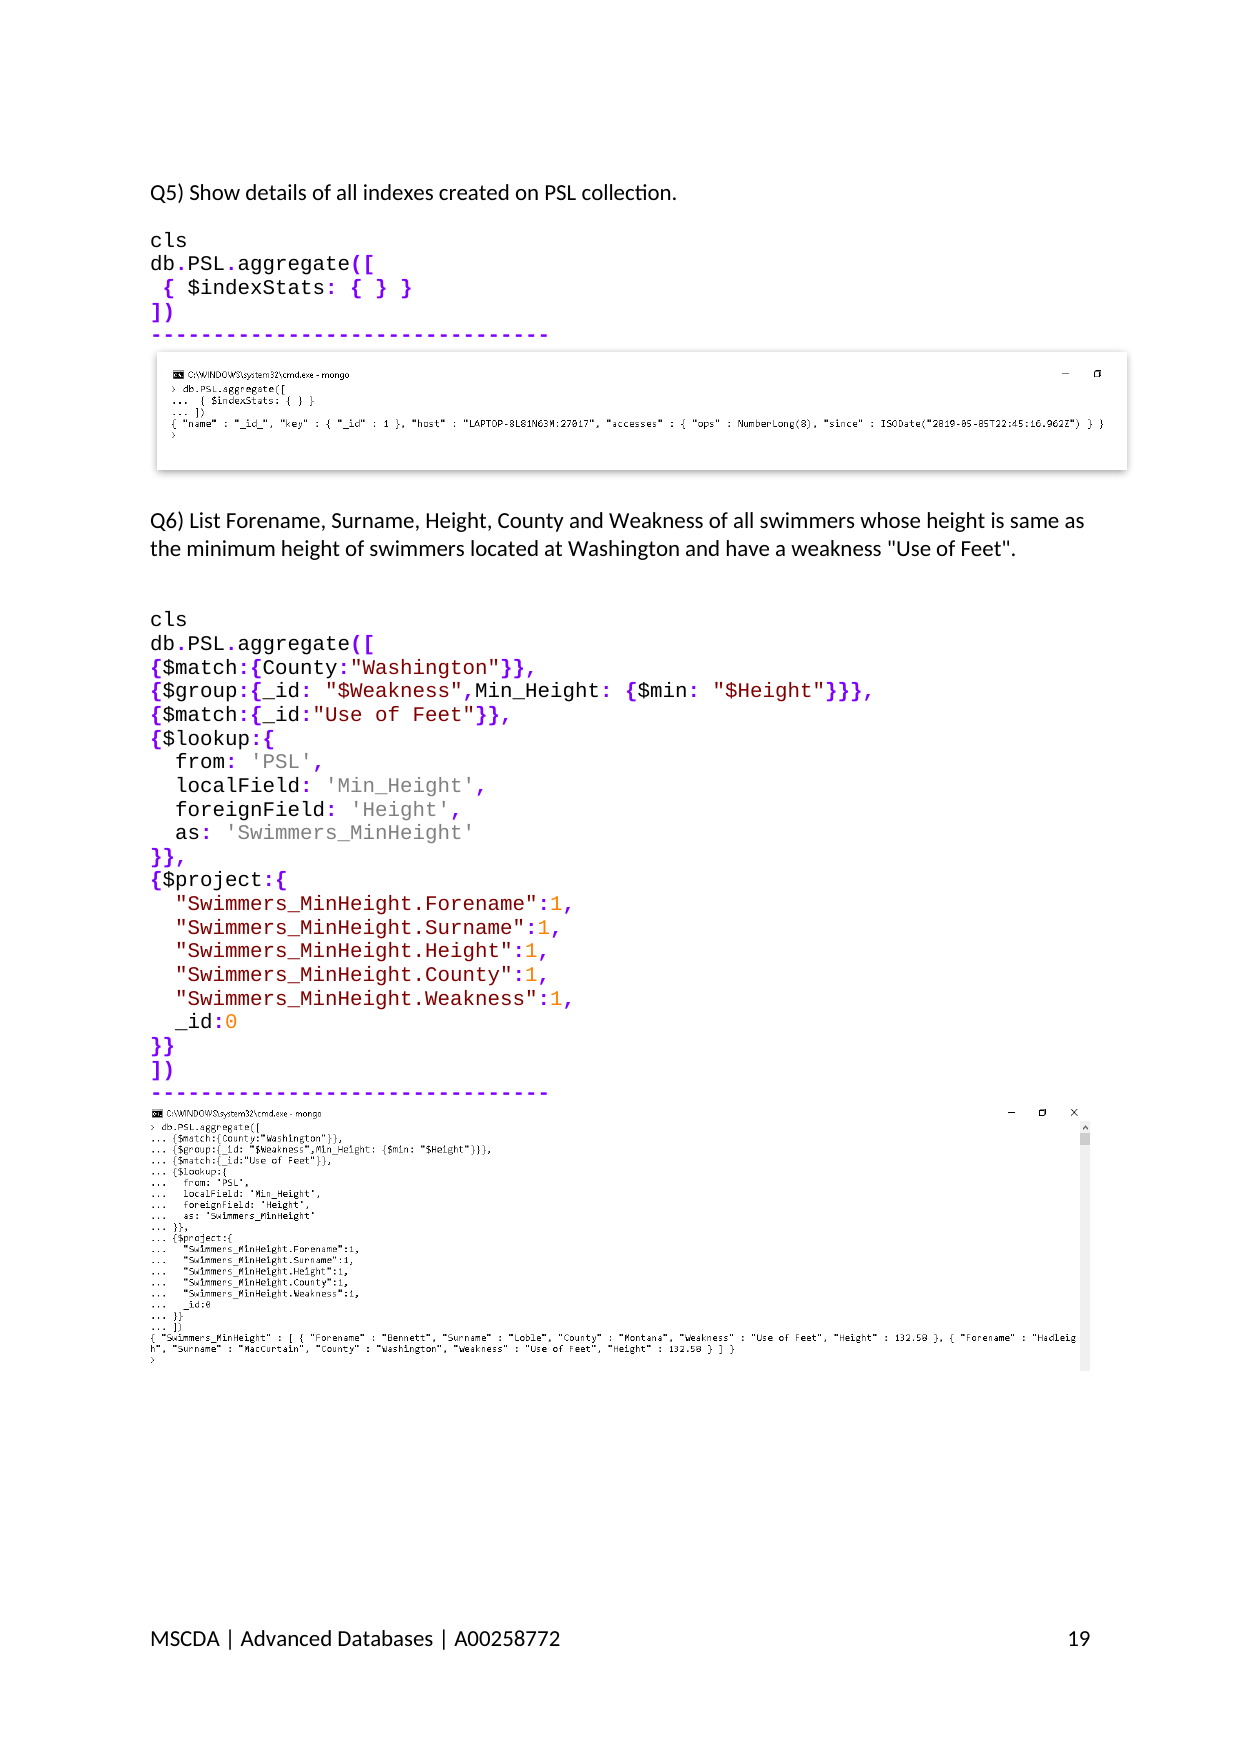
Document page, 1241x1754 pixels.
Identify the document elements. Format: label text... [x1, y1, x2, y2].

text }} [150, 1035, 1090, 1059]
text as: 'Swimmers_MinHeight' [150, 822, 1090, 846]
text "Swimmers_MinHeight.Forename":1, [150, 893, 1090, 917]
text foreignField: 'Height', [150, 798, 1090, 822]
text from: 'PSL', [150, 751, 1090, 775]
text -------------------------------- [150, 324, 1090, 348]
text cls [150, 609, 1090, 633]
text "Swimmers_MinHeight.Weakness":1, [150, 988, 1090, 1011]
text {$group:{_id: "$Weakness",Min_Height: {$min: "$Height"}}}, [150, 680, 1090, 704]
text {$lookup:{ [150, 728, 1090, 751]
text {$match:{County:"Washington"}}, [150, 657, 1090, 680]
text }}, [150, 846, 1090, 869]
picture [150, 1106, 1091, 1371]
picture [172, 367, 1112, 456]
text { $indexStats: { } } [150, 277, 1090, 301]
text Q5) Show details of all indexes created on PSL collection. [150, 178, 1090, 206]
text localField: 'Min_Height', [150, 775, 1090, 798]
text "Swimmers_MinHeight.Surname":1, [150, 917, 1090, 940]
text {$match:{_id:"Use of Feet"}}, [150, 704, 1090, 728]
text db.PSL.aggregate([ [150, 633, 1090, 657]
text ]) [150, 1059, 1090, 1082]
text "Swimmers_MinHeight.Height":1, [150, 940, 1090, 964]
text db.PSL.aggregate([ [150, 253, 1090, 277]
text "Swimmers_MinHeight.County":1, [150, 964, 1090, 988]
text ]) [150, 301, 1090, 324]
text -------------------------------- [150, 1082, 1090, 1106]
text {$project:{ [150, 869, 1090, 893]
text _id:0 [150, 1011, 1090, 1035]
text Q6) List Forename, Surname, Height, County and Weakness of all swimmers whose height is same as the minimum height of swimmers located at Washington and have a weakness "Use of Feet". [150, 506, 1090, 562]
text cls [150, 230, 1090, 253]
